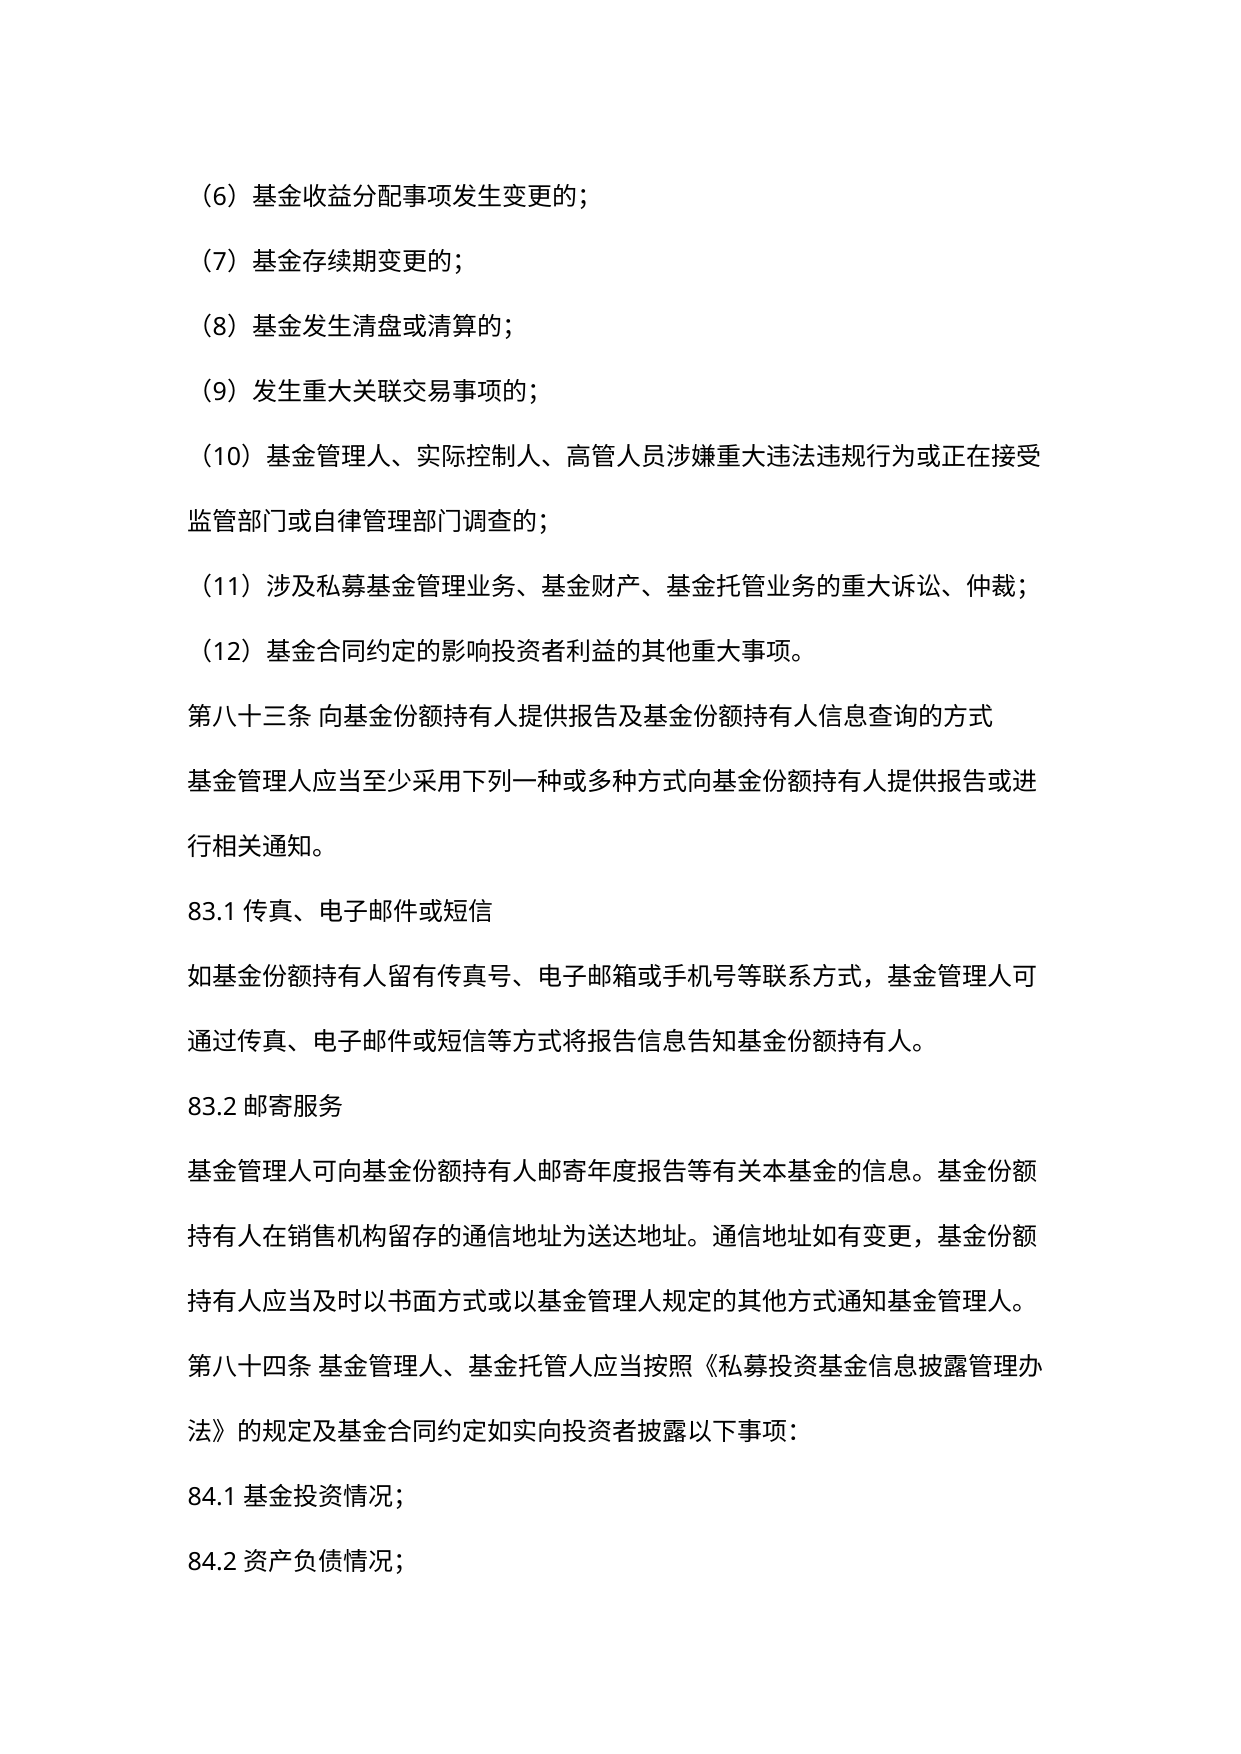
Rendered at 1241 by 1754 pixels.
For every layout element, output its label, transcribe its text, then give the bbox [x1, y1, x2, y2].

text 84.1 基金投资情况； [187, 1462, 1053, 1527]
text （11）涉及私募基金管理业务、基金财产、基金托管业务的重大诉讼、仲裁； [187, 552, 1053, 617]
text 如基金份额持有人留有传真号、电子邮箱或手机号等联系方式，基金管理人可通过传真、电子邮件或短信等方式将报告信息告知基金份额持有人。 [187, 942, 1053, 1072]
text 基金管理人可向基金份额持有人邮寄年度报告等有关本基金的信息。基金份额持有人在销售机构留存的通信地址为送达地址。通信地址如有变更，基金份额持有人应当及时以书面方式或以基金管理人规定的其他方式通知基金管理人。 [187, 1137, 1053, 1332]
text （9）发生重大关联交易事项的； [187, 357, 1053, 422]
text 第八十四条 基金管理人、基金托管人应当按照《私募投资基金信息披露管理办法》的规定及基金合同约定如实向投资者披露以下事项： [187, 1332, 1053, 1462]
text （7）基金存续期变更的； [187, 227, 1053, 292]
text 83.2 邮寄服务 [187, 1072, 1053, 1137]
text 84.2 资产负债情况； [187, 1527, 1053, 1592]
text 第八十三条 向基金份额持有人提供报告及基金份额持有人信息查询的方式 [187, 682, 1053, 747]
text （8）基金发生清盘或清算的； [187, 292, 1053, 357]
text （12）基金合同约定的影响投资者利益的其他重大事项。 [187, 617, 1053, 682]
text （10）基金管理人、实际控制人、高管人员涉嫌重大违法违规行为或正在接受监管部门或自律管理部门调查的； [187, 422, 1053, 552]
text 83.1 传真、电子邮件或短信 [187, 877, 1053, 942]
text 基金管理人应当至少采用下列一种或多种方式向基金份额持有人提供报告或进行相关通知。 [187, 747, 1053, 877]
text （6）基金收益分配事项发生变更的； [187, 162, 1053, 227]
